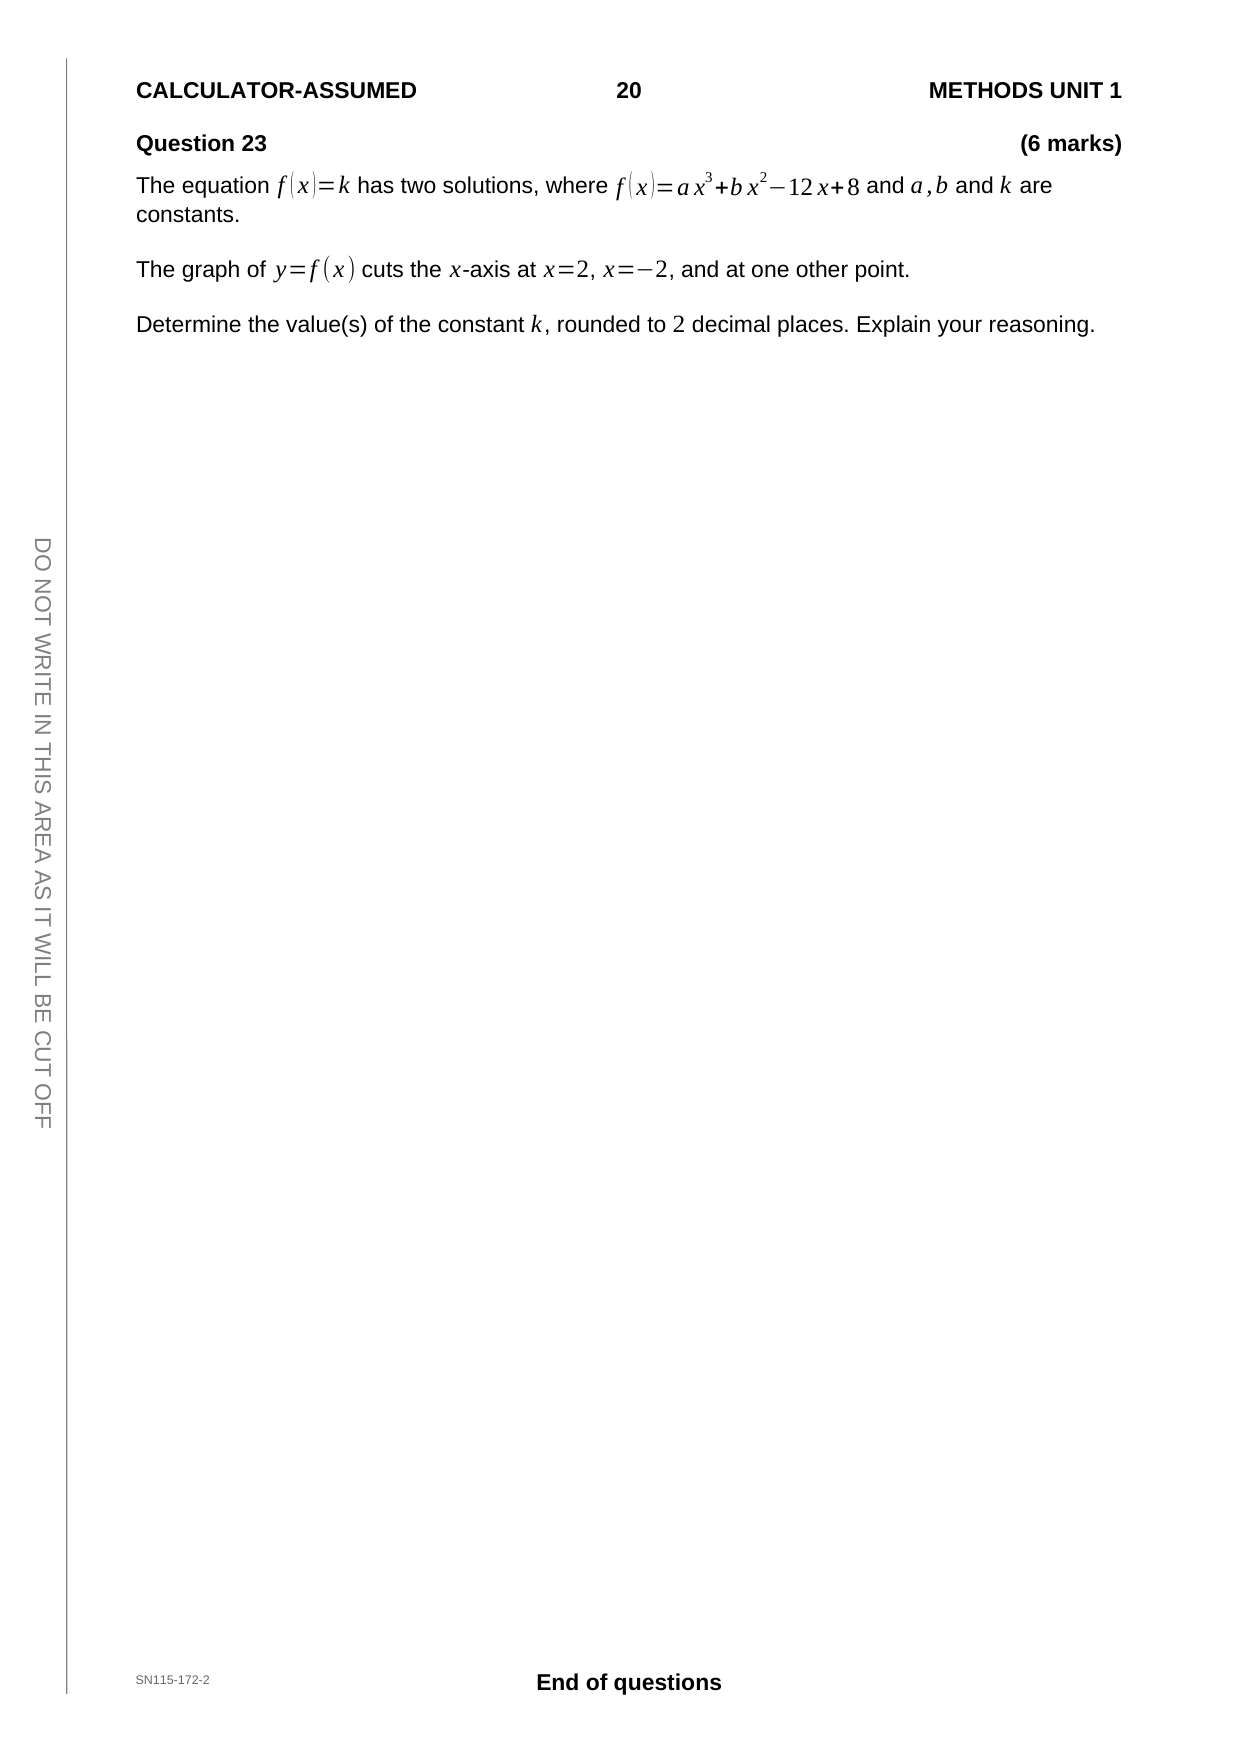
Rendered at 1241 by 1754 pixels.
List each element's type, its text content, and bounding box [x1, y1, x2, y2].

text Question 23 (6 marks) [136, 130, 1122, 156]
text The equation has two solutions, where and and are constants. [136, 169, 1122, 228]
text The graph of cuts the -axis at , , and at one other point. [136, 254, 1122, 284]
text Determine the value(s) of the constant , rounded to decimal places. Explain your reasoning. [136, 311, 1122, 338]
